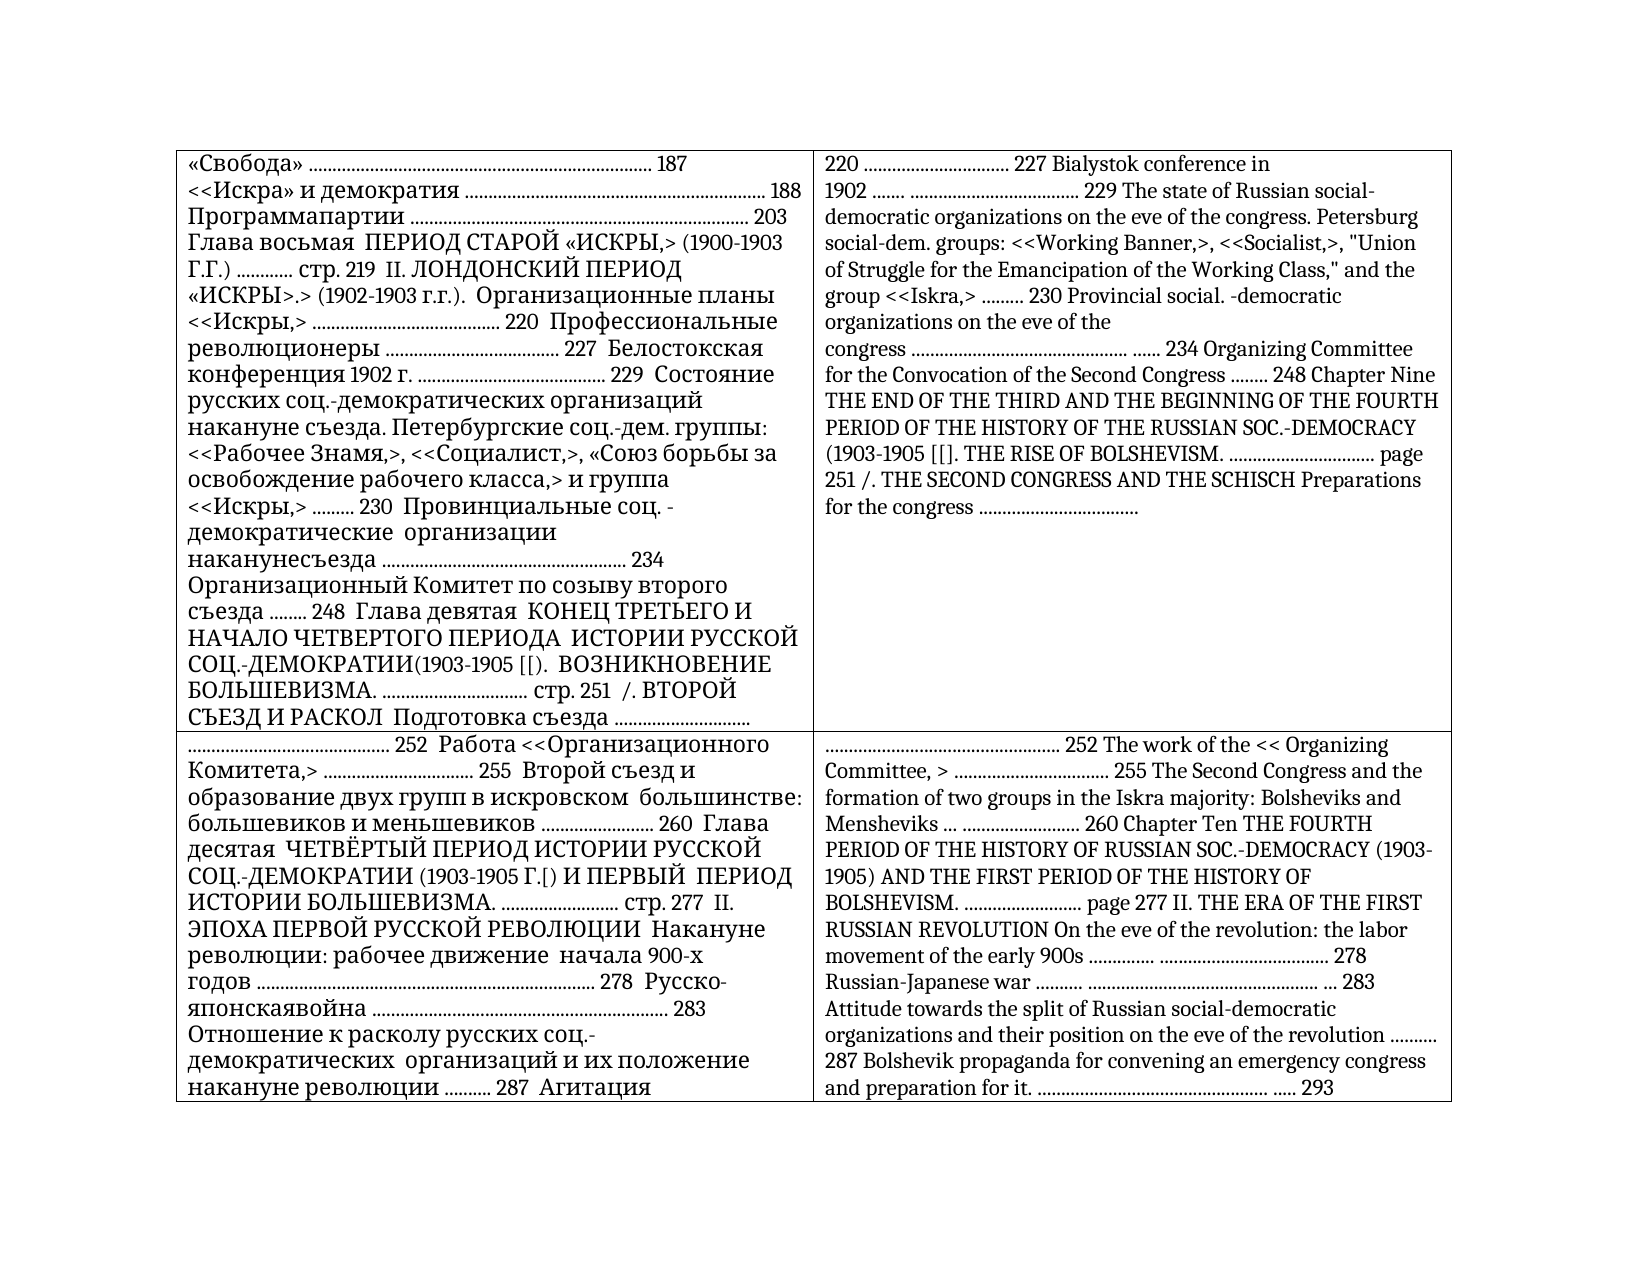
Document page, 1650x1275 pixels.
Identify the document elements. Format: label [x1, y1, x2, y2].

table_cell [814, 151, 1451, 731]
table_cell [814, 732, 1451, 1101]
table_cell [177, 732, 813, 1101]
table_cell [177, 151, 813, 731]
